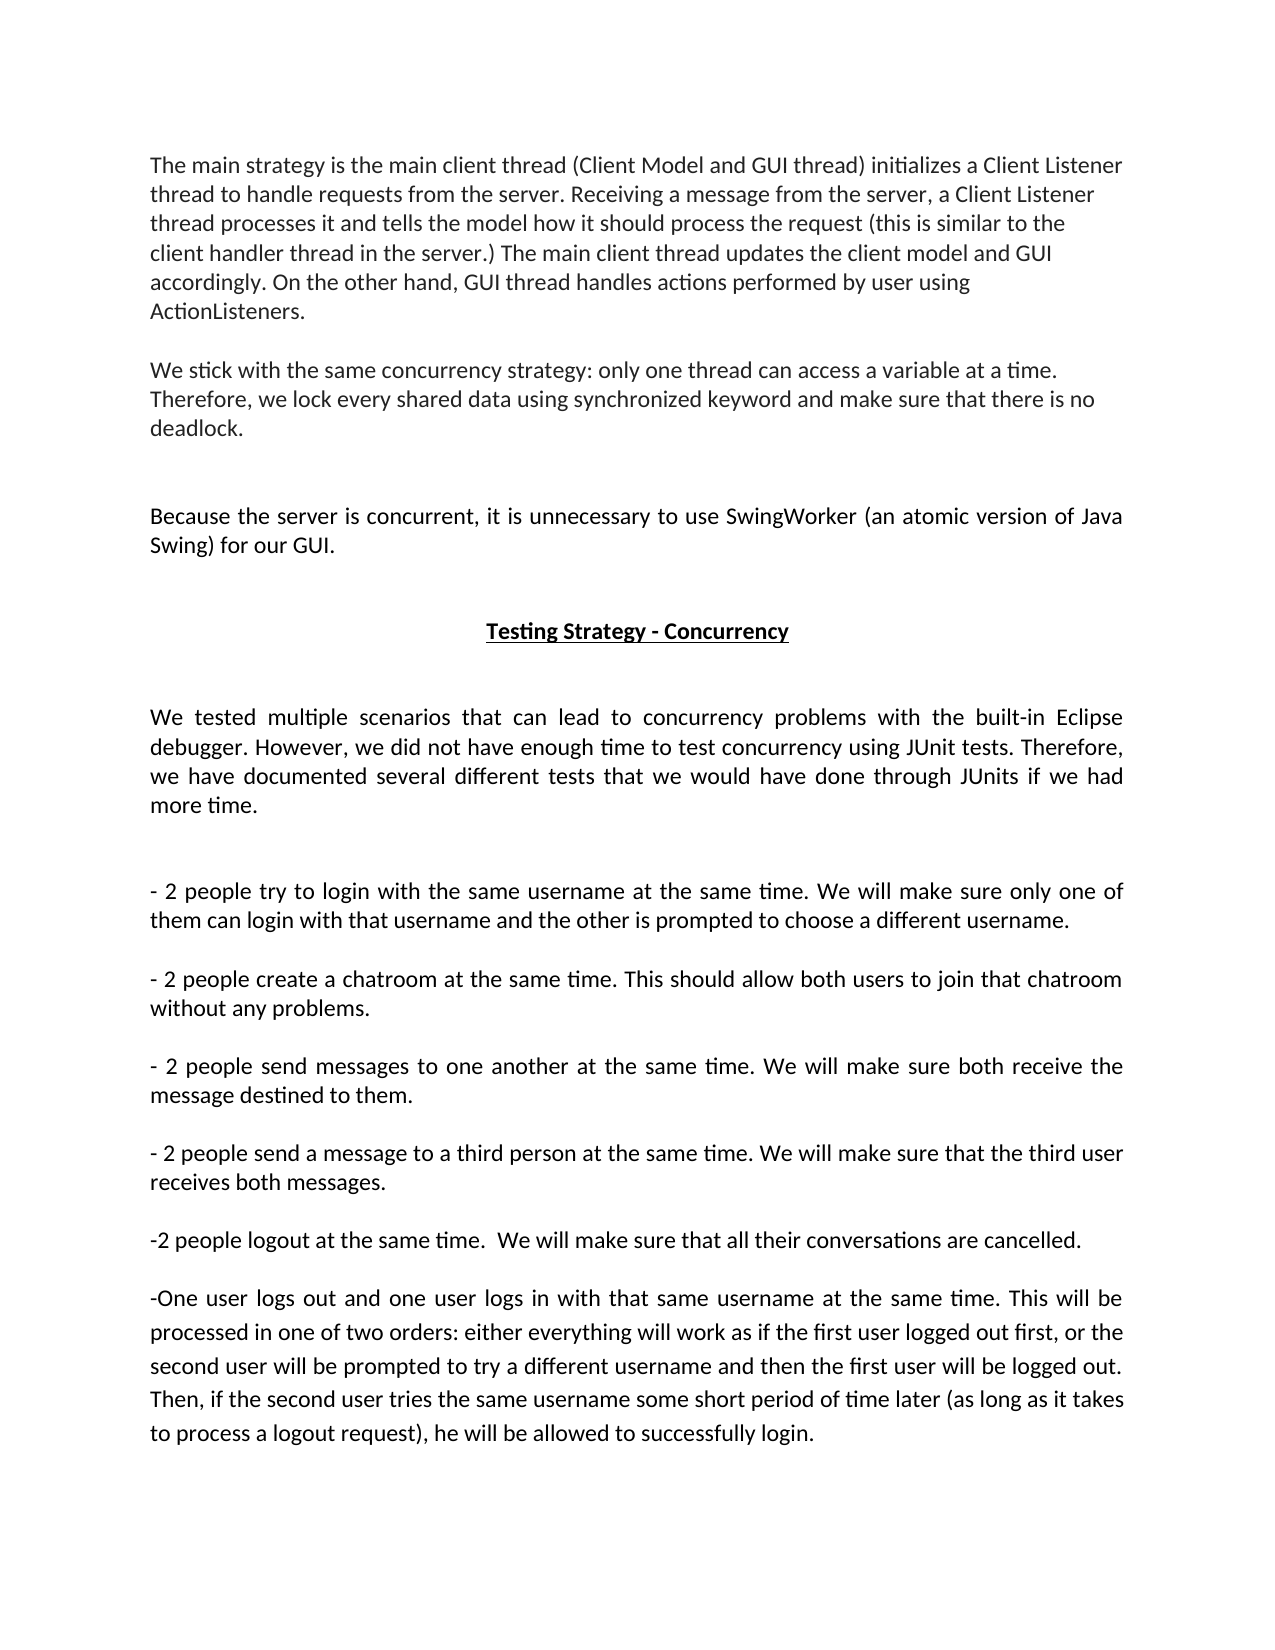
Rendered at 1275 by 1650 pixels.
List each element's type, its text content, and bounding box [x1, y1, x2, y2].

text - 2 people try to login with the same username at the same time. We will make sure only one of them can login with that username and the other is prompted to choose a different username. [150, 876, 1125, 935]
text Testing Strategy - Concurrency [150, 616, 1125, 646]
text - 2 people send messages to one another at the same time. We will make sure both receive the message destined to them. [150, 1051, 1125, 1109]
text - 2 people send a message to a third person at the same time. We will make sure that the third user receives both messages. [150, 1138, 1125, 1197]
text Because the server is concurrent, it is unnecessary to use SwingWorker (an atomic version of Java Swing) for our GUI. [150, 501, 1125, 560]
text The main strategy is the main client thread (Client Model and GUI thread) initializes a Client Listener thread to handle requests from the server. Receiving a message from the server, a Client Listener thread processes it and tells the model how it should process the request (this is similar to the client handler thread in the server.) The main client thread updates the client model and GUI accordingly. On the other hand, GUI thread handles actions performed by user using ActionListeners. [150, 150, 1125, 326]
text - 2 people create a chatroom at the same time. This should allow both users to join that chatroom without any problems. [150, 964, 1125, 1022]
text -2 people logout at the same time. We will make sure that all their conversations are cancelled. [150, 1226, 1125, 1255]
text -One user logs out and one user logs in with that same username at the same time. This will be processed in one of two orders: either everything will work as if the first user logged out first, or the second user will be prompted to try a different username and then the first user will be logged out. Then, if the second user tries the same username some short period of time later (as long as it takes to process a logout request), he will be allowed to successfully login. [150, 1283, 1125, 1447]
text We stick with the same concurrency strategy: only one thread can access a variable at a time. Therefore, we lock every shared data using synchronized keyword and make sure that there is no deadlock. [150, 355, 1125, 443]
text We tested multiple scenarios that can lead to concurrency problems with the built-in Eclipse debugger. However, we did not have enough time to test concurrency using JUnit tests. Therefore, we have documented several different tests that we would have done through JUnits if we had more time. [150, 702, 1125, 819]
